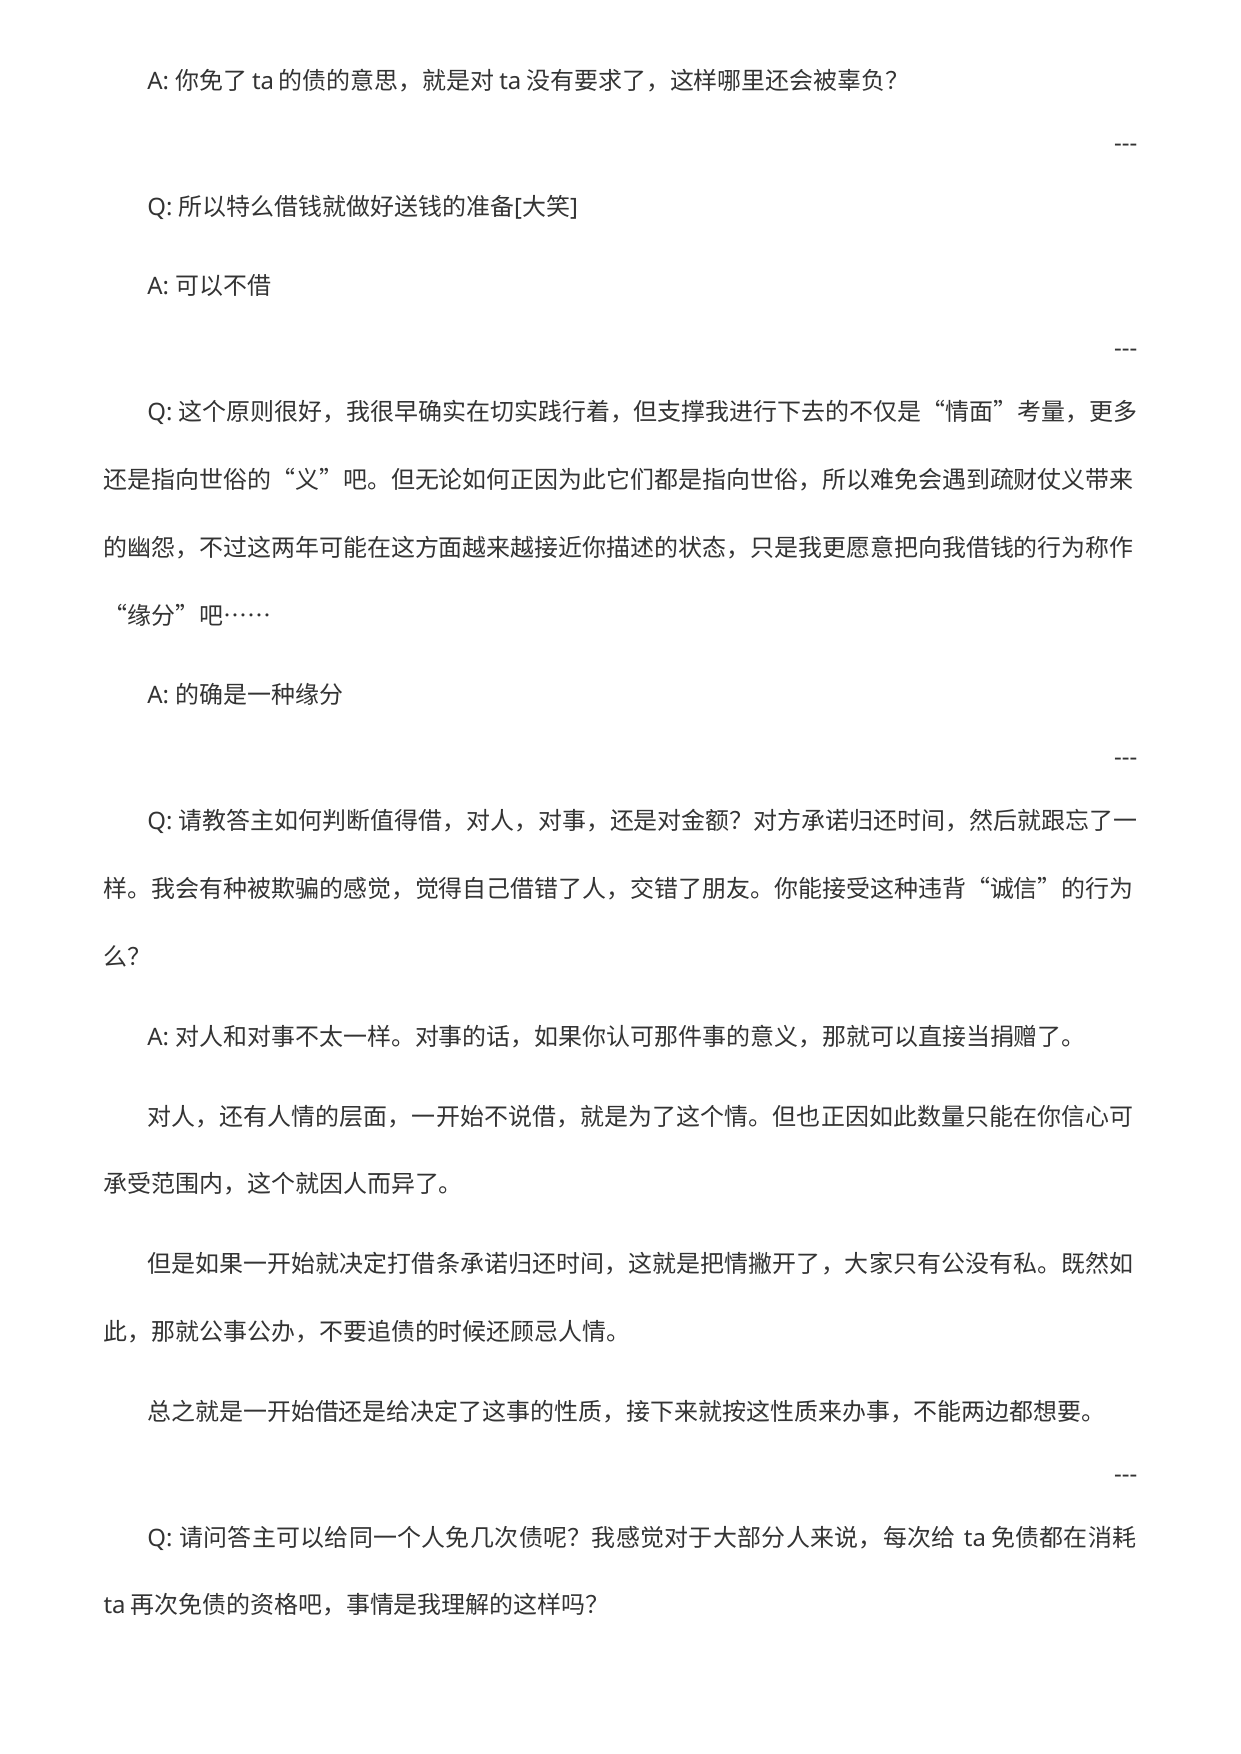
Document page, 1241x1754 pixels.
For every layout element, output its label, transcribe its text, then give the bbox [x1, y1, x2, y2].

text Q: 所以特么借钱就做好送钱的准备[大笑] [103, 171, 1137, 238]
text --- [103, 739, 1137, 773]
text Q: 这个原则很好，我很早确实在切实践行着，但支撑我进行下去的不仅是“情面”考量，更多还是指向世俗的“义”吧。但无论如何正因为此它们都是指向世俗，所以难免会遇到疏财仗义带来的幽怨，不过这两年可能在这方面越来越接近你描述的状态，只是我更愿意把向我借钱的行为称作“缘分”吧…… [103, 376, 1137, 648]
text --- [103, 125, 1137, 159]
text --- [103, 330, 1137, 364]
text A: 的确是一种缘分 [103, 659, 1137, 727]
text Q: 请教答主如何判断值得借，对人，对事，还是对金额？对方承诺归还时间，然后就跟忘了一样。我会有种被欺骗的感觉，觉得自己借错了人，交错了朋友。你能接受这种违背“诚信”的行为么？ [103, 785, 1137, 989]
text 但是如果一开始就决定打借条承诺归还时间，这就是把情撇开了，大家只有公没有私。既然如此，那就公事公办，不要追债的时候还顾忌人情。 [103, 1228, 1137, 1364]
text A: 对人和对事不太一样。对事的话，如果你认可那件事的意义，那就可以直接当捐赠了。 [103, 1001, 1137, 1069]
text 总之就是一开始借还是给决定了这事的性质，接下来就按这性质来办事，不能两边都想要。 [103, 1376, 1137, 1444]
text A: 你免了ta的债的意思，就是对ta没有要求了，这样哪里还会被辜负？ [103, 45, 1137, 113]
text Q: 请问答主可以给同一个人免几次债呢？我感觉对于大部分人来说，每次给ta免债都在消耗ta再次免债的资格吧，事情是我理解的这样吗？ [103, 1502, 1137, 1637]
text A: 可以不借 [103, 250, 1137, 318]
text 对人，还有人情的层面，一开始不说借，就是为了这个情。但也正因如此数量只能在你信心可承受范围内，这个就因人而异了。 [103, 1081, 1137, 1216]
text --- [103, 1456, 1137, 1490]
